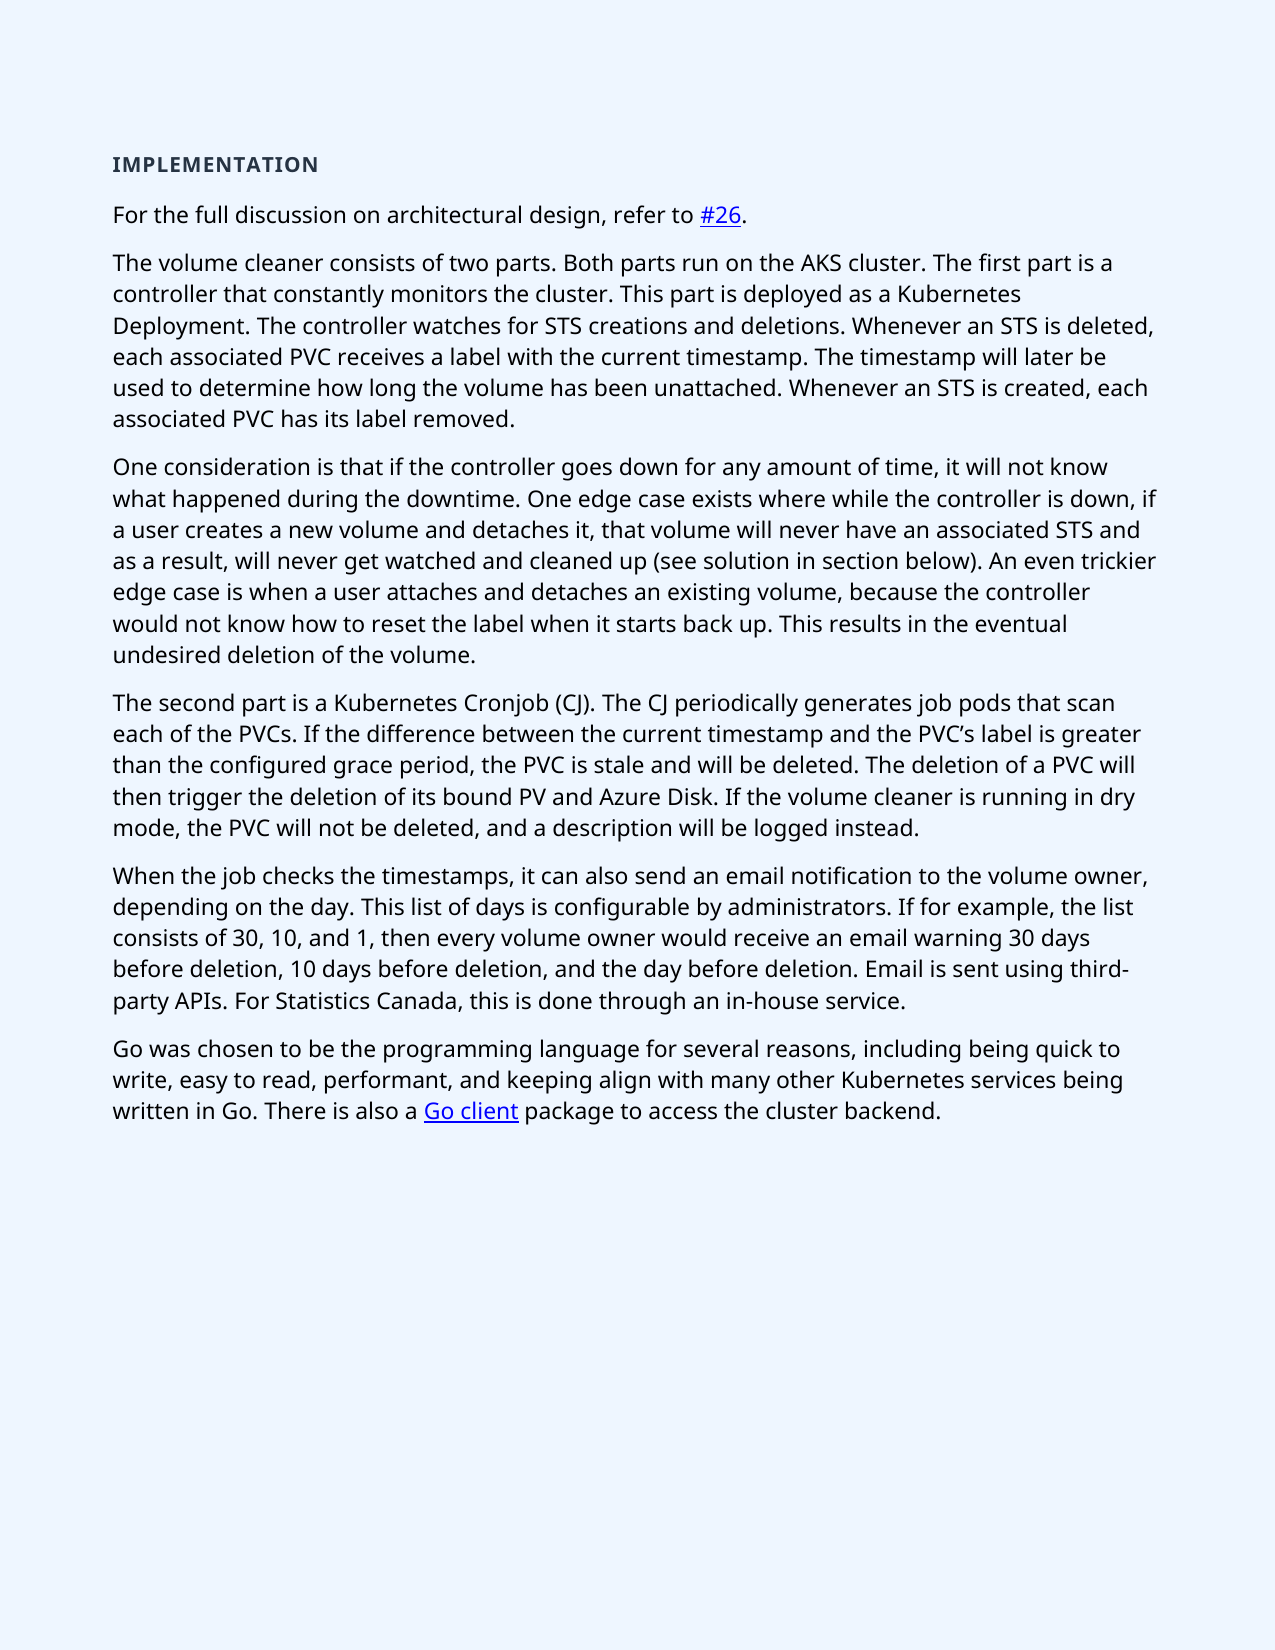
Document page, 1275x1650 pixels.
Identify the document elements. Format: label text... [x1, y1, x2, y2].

text The volume cleaner consists of two parts. Both parts run on the AKS cluster. The first part is a controller that constantly monitors the cluster. This part is deployed as a Kubernetes Deployment. The controller watches for STS creations and deletions. Whenever an STS is deleted, each associated PVC receives a label with the current timestamp. The timestamp will later be used to determine how long the volume has been unattached. Whenever an STS is created, each associated PVC has its label removed. [112, 247, 1162, 435]
text When the job checks the timestamps, it can also send an email notification to the volume owner, depending on the day. This list of days is configurable by administrators. If for example, the list consists of 30, 10, and 1, then every volume owner would receive an email warning 30 days before deletion, 10 days before deletion, and the day before deletion. Email is sent using third-party APIs. For Statistics Canada, this is done through an in-house service. [112, 860, 1162, 1016]
subtitle Implementation [112, 150, 1162, 178]
text One consideration is that if the controller goes down for any amount of time, it will not know what happened during the downtime. One edge case exists where while the controller is down, if a user creates a new volume and detaches it, that volume will never have an associated STS and as a result, will never get watched and cleaned up (see solution in section below). An even trickier edge case is when a user attaches and detaches an existing volume, because the controller would not know how to reset the label when it starts back up. This results in the eventual undesired deletion of the volume. [112, 451, 1162, 670]
text For the full discussion on architectural design, refer to #26. [112, 199, 1162, 231]
text The second part is a Kubernetes Cronjob (CJ). The CJ periodically generates job pods that scan each of the PVCs. If the difference between the current timestamp and the PVC’s label is greater than the configured grace period, the PVC is stale and will be deleted. The deletion of a PVC will then trigger the deletion of its bound PV and Azure Disk. If the volume cleaner is running in dry mode, the PVC will not be deleted, and a description will be logged instead. [112, 687, 1162, 843]
text Go was chosen to be the programming language for several reasons, including being quick to write, easy to read, performant, and keeping align with many other Kubernetes services being written in Go. There is also a Go client package to access the cluster backend. [112, 1033, 1162, 1126]
